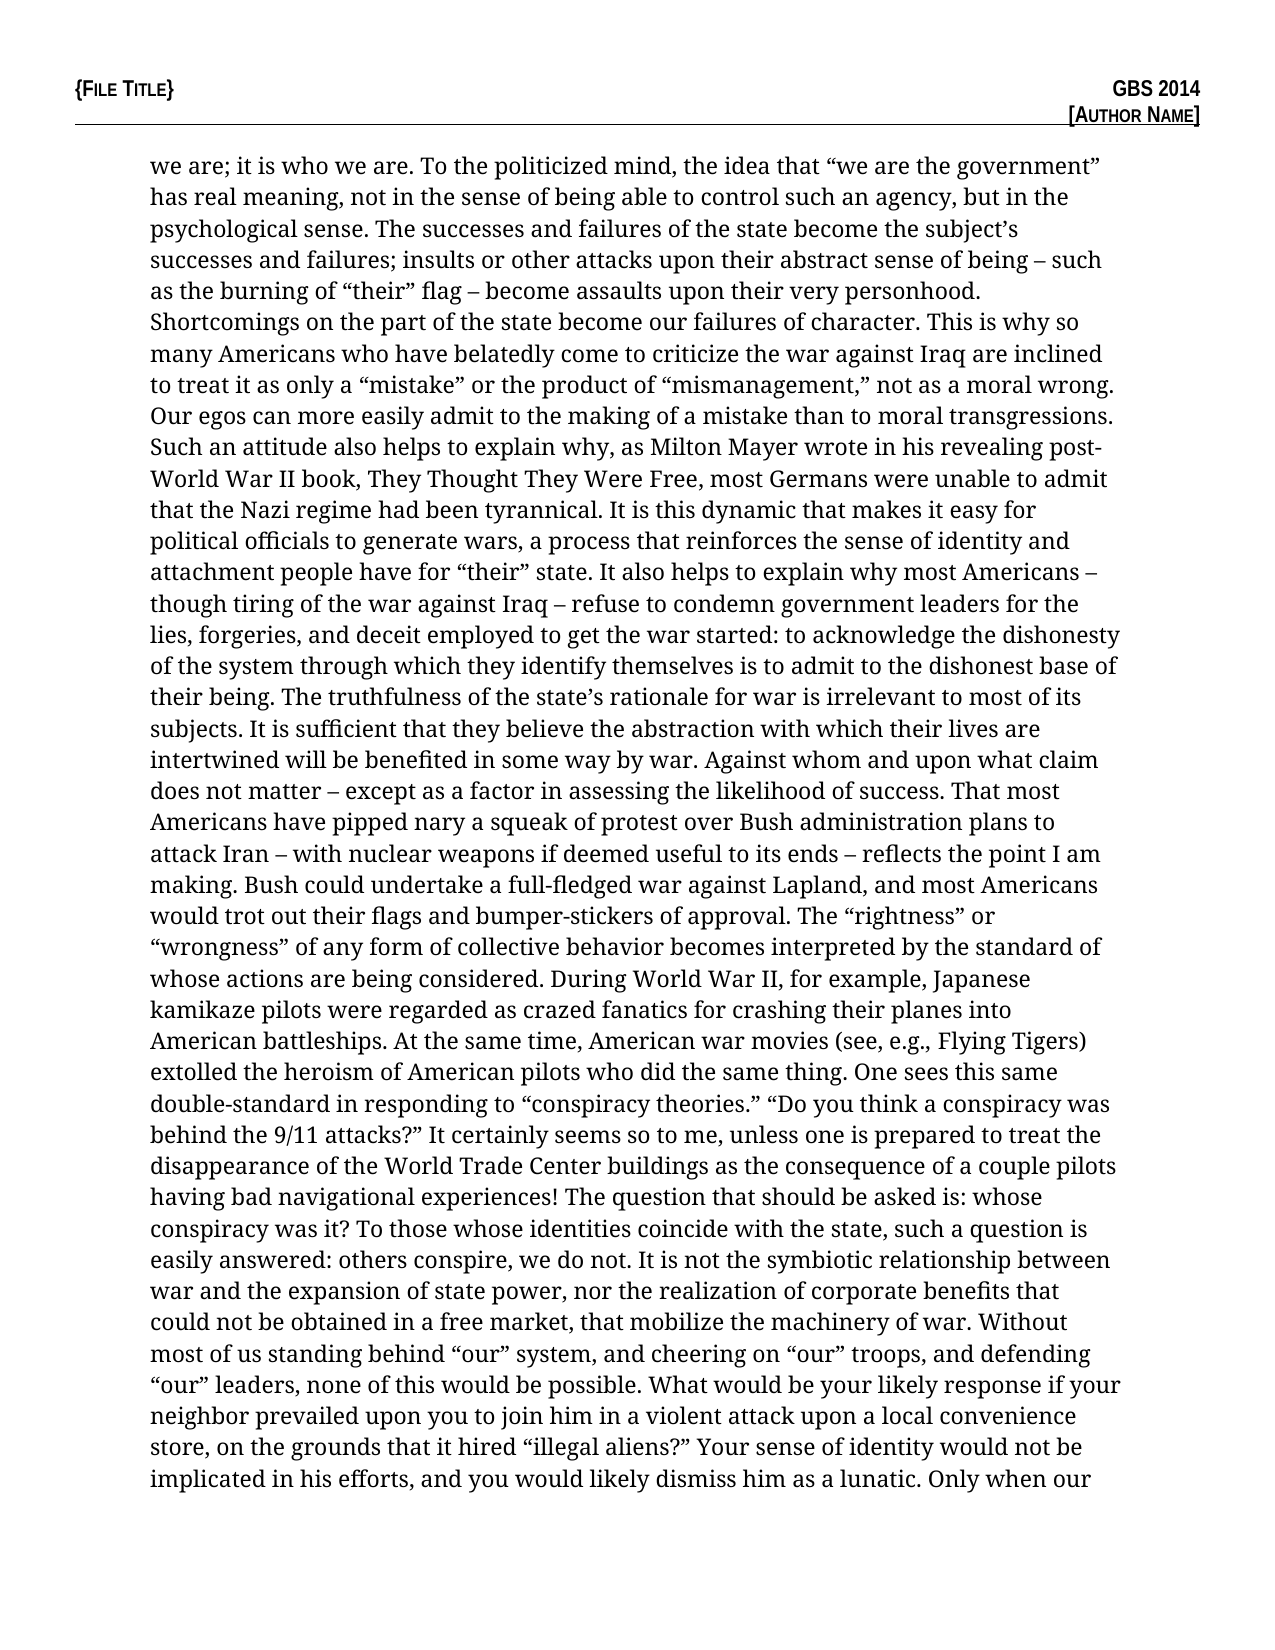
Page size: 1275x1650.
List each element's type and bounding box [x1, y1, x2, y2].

text [150, 150, 1125, 1494]
